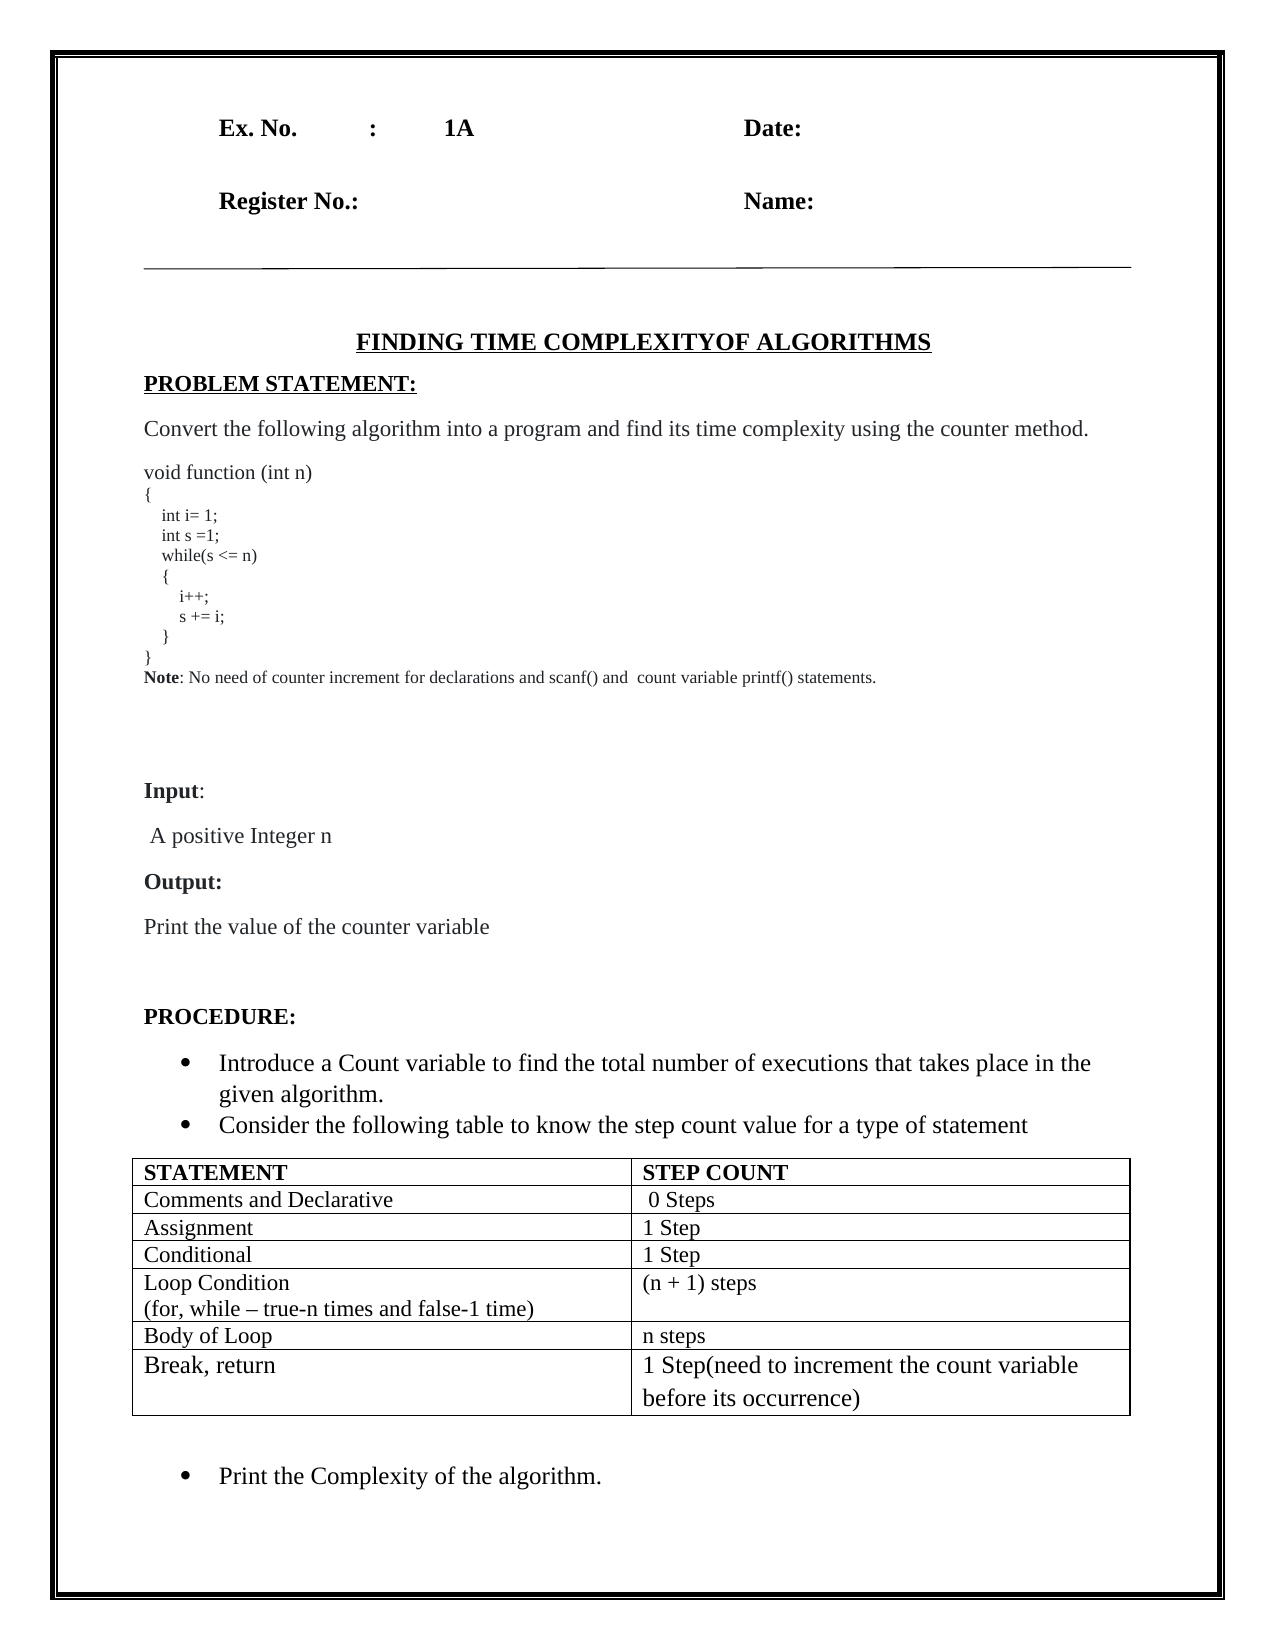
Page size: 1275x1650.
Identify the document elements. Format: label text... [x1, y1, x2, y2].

text Input: [144, 777, 1144, 804]
text Print the value of the counter variable [144, 913, 1144, 939]
table_cell Break, return [133, 1350, 631, 1415]
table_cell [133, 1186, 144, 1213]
text void function (int n) [144, 460, 1144, 484]
text A positive Integer n [144, 823, 1144, 849]
text Register No.: Name: [144, 186, 1144, 214]
text Output: [144, 868, 1144, 894]
table_cell (n + 1) steps [632, 1269, 1129, 1321]
list Introduce a Count variable to find the total number of executions that takes place in the given algorithm. [181, 1048, 1144, 1108]
text FINDING TIME COMPLEXITYOF ALGORITHMS [143, 327, 1144, 356]
text PROBLEM STATEMENT: [144, 370, 1144, 396]
text { int i= 1; int s =1; while(s <= n) { i++; s += i; } } [144, 484, 1144, 667]
text Note: No need of counter increment for declarations and scanf() and count variable printf() statements. [144, 667, 1144, 687]
text Ex. No. : 1A Date: [144, 113, 1144, 142]
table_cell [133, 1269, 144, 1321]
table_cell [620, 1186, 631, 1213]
list Consider the following table to know the step count value for a type of statement [181, 1110, 1144, 1139]
text PROCEDURE: [144, 1003, 1144, 1029]
table_cell 1 Step(need to increment the count variable before its occurrence) [632, 1350, 1129, 1415]
text Convert the following algorithm into a program and find its time complexity using the counter method. [144, 415, 1144, 441]
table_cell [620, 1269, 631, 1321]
list Print the Complexity of the algorithm. [181, 1461, 1144, 1490]
